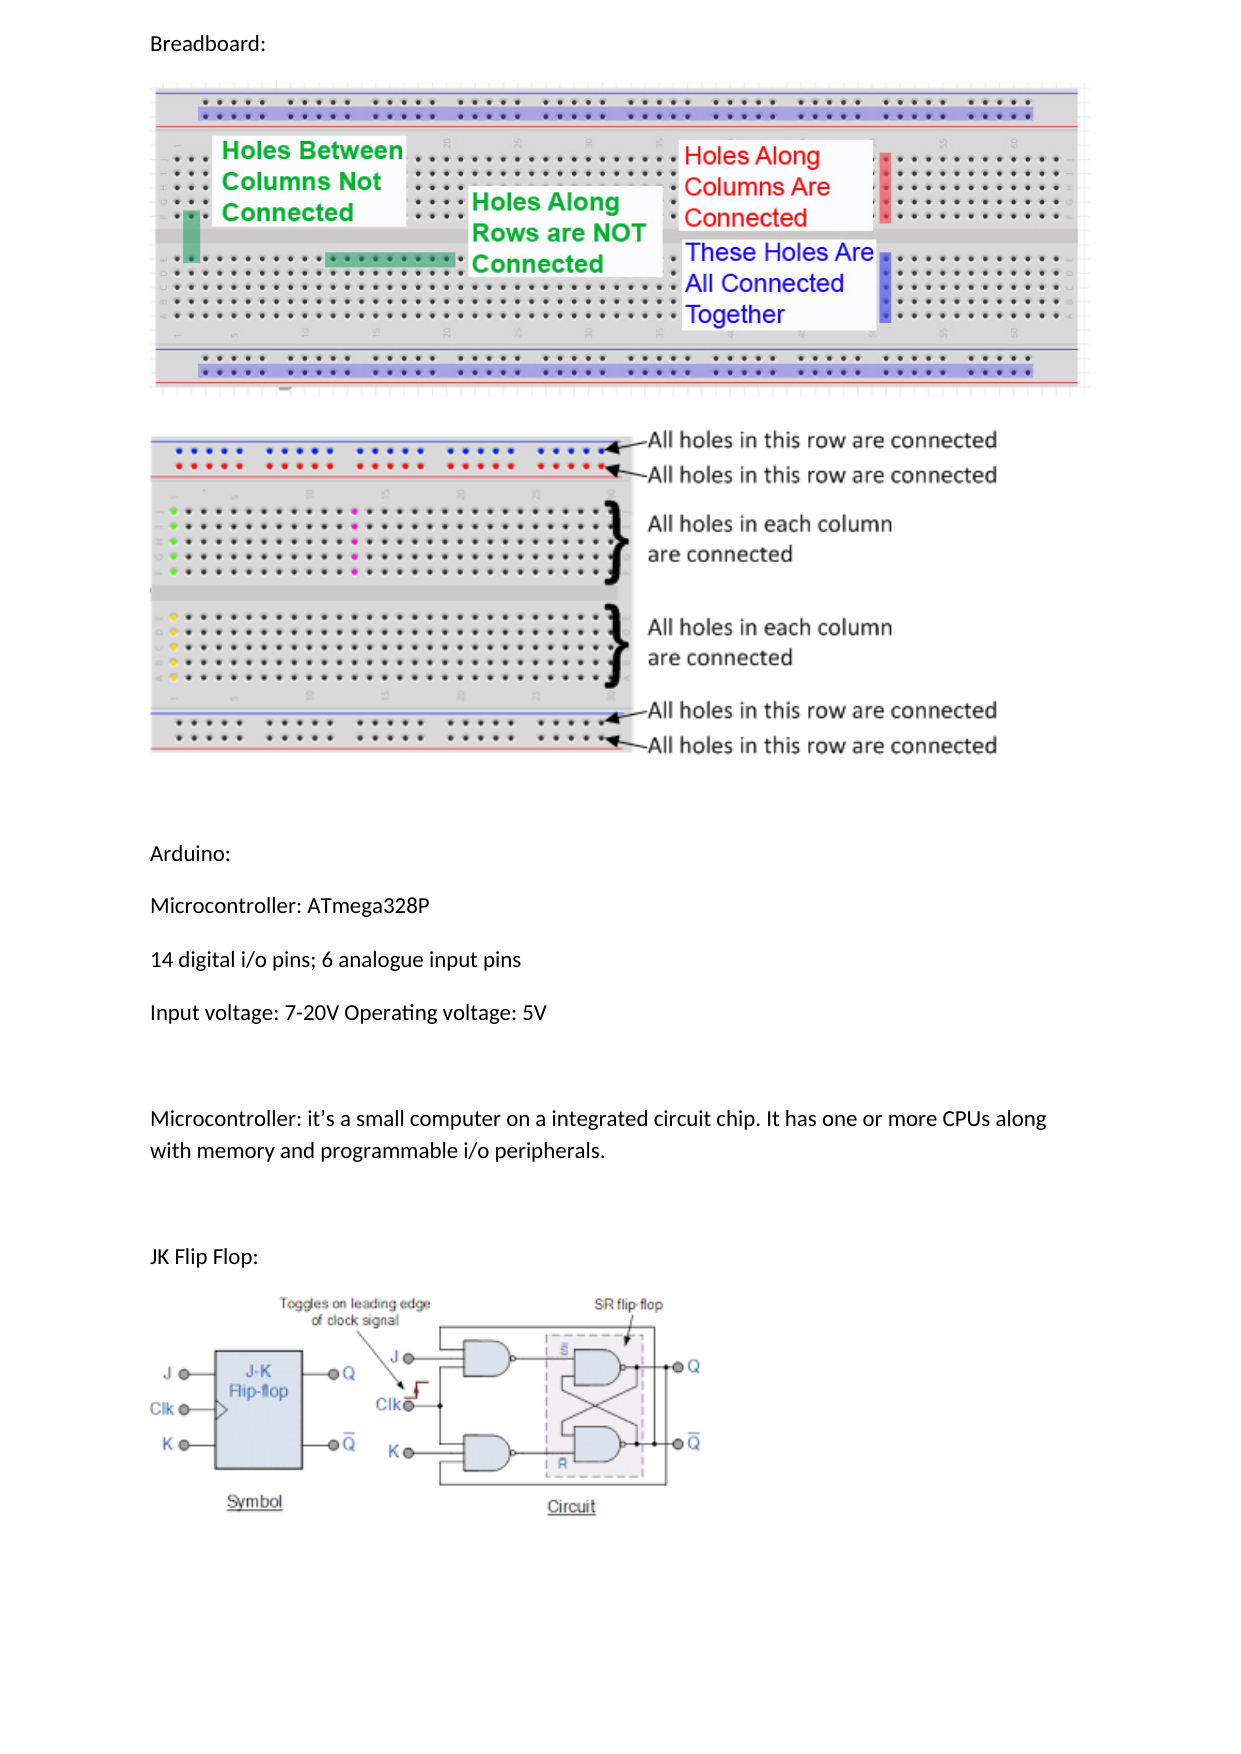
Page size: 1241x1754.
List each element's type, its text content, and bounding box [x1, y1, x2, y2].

text Arduino: [150, 839, 1090, 867]
picture [150, 82, 1091, 397]
text 14 digital i/o pins; 6 analogue input pins [150, 945, 1090, 973]
text JK Flip Flop: [150, 1242, 1090, 1270]
picture [150, 421, 998, 761]
text Microcontroller: ATmega328P [150, 892, 1090, 920]
text Input voltage: 7-20V Operating voltage: 5V [150, 998, 1090, 1026]
picture [150, 1295, 700, 1519]
text Microcontroller: it’s a small computer on a integrated circuit chip. It has one or more CPUs along with memory and programmable i/o peripherals. [150, 1104, 1090, 1164]
text Breadboard: [150, 29, 1090, 58]
